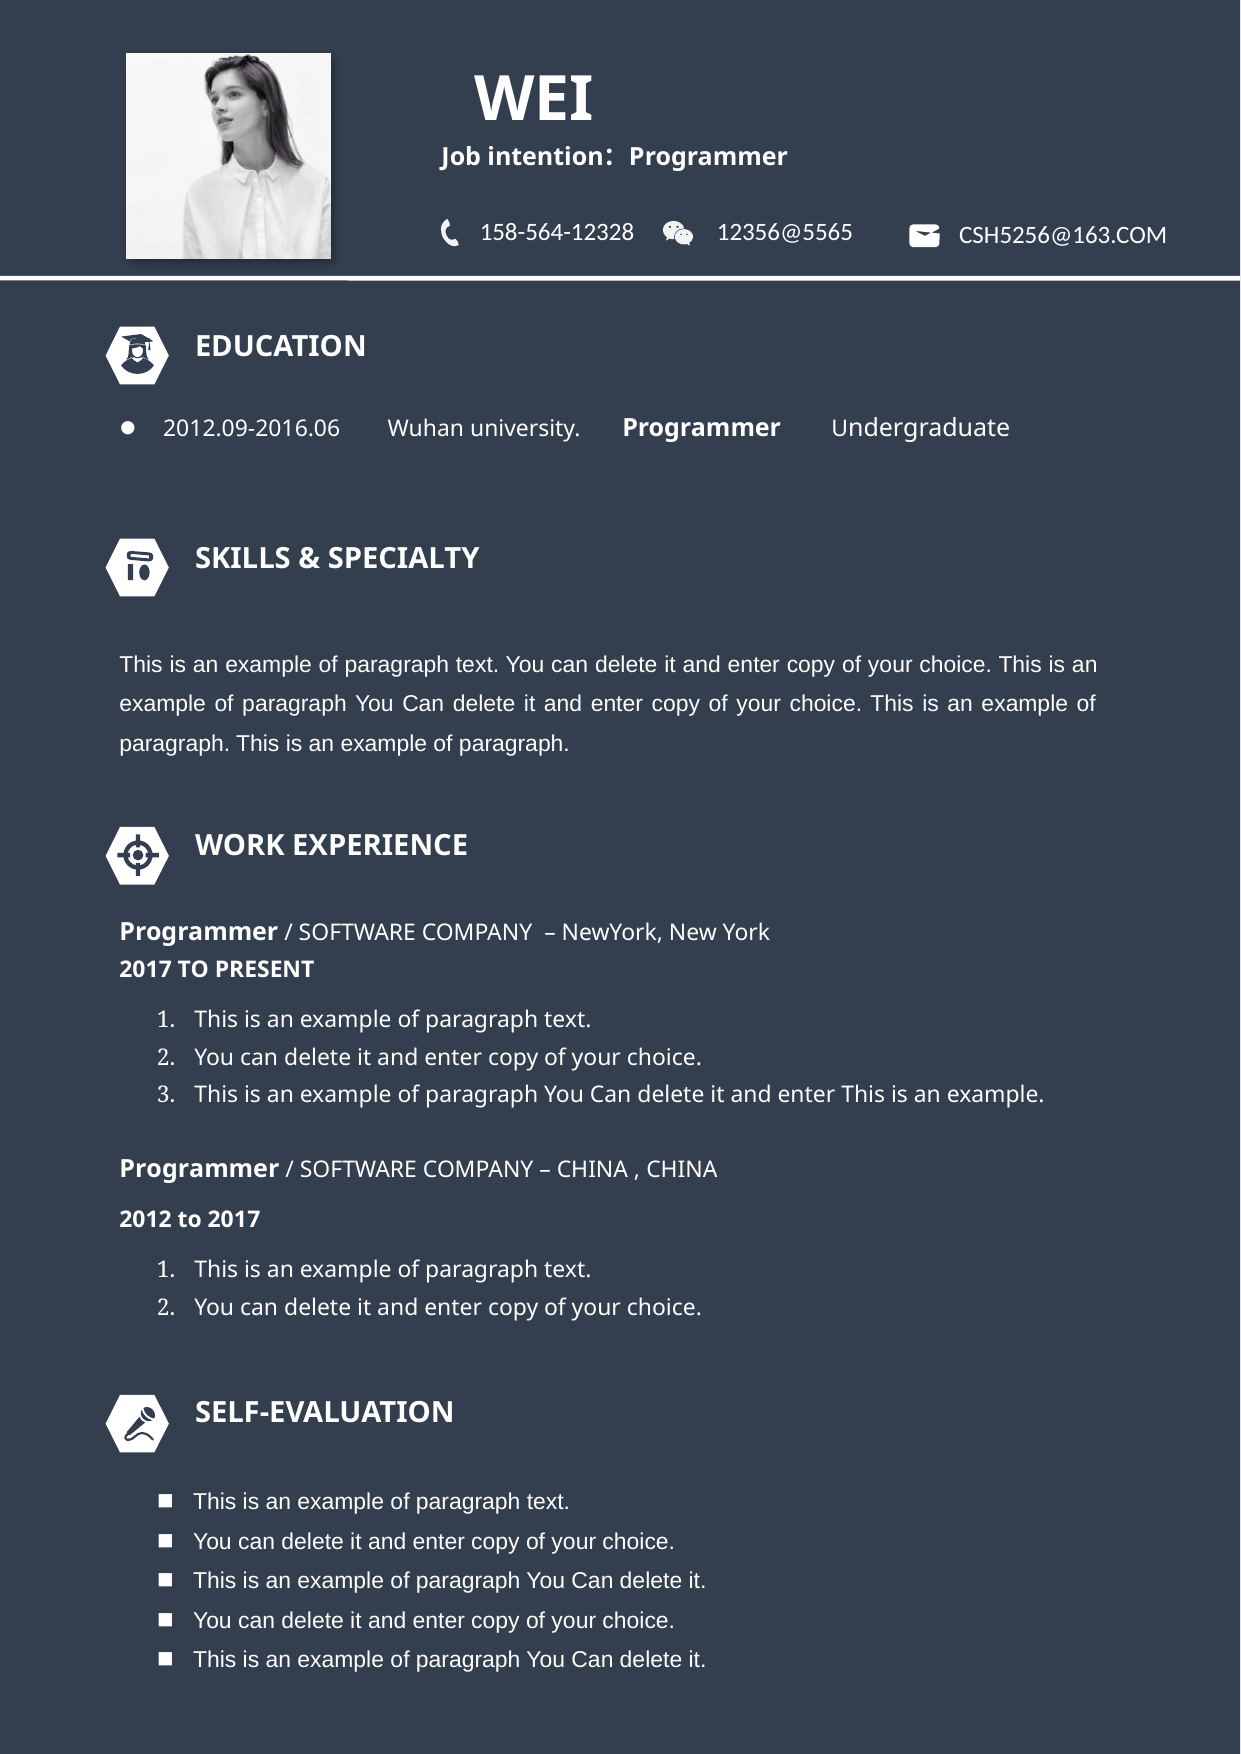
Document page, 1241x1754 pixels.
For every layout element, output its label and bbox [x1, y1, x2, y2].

picture [126, 53, 331, 259]
